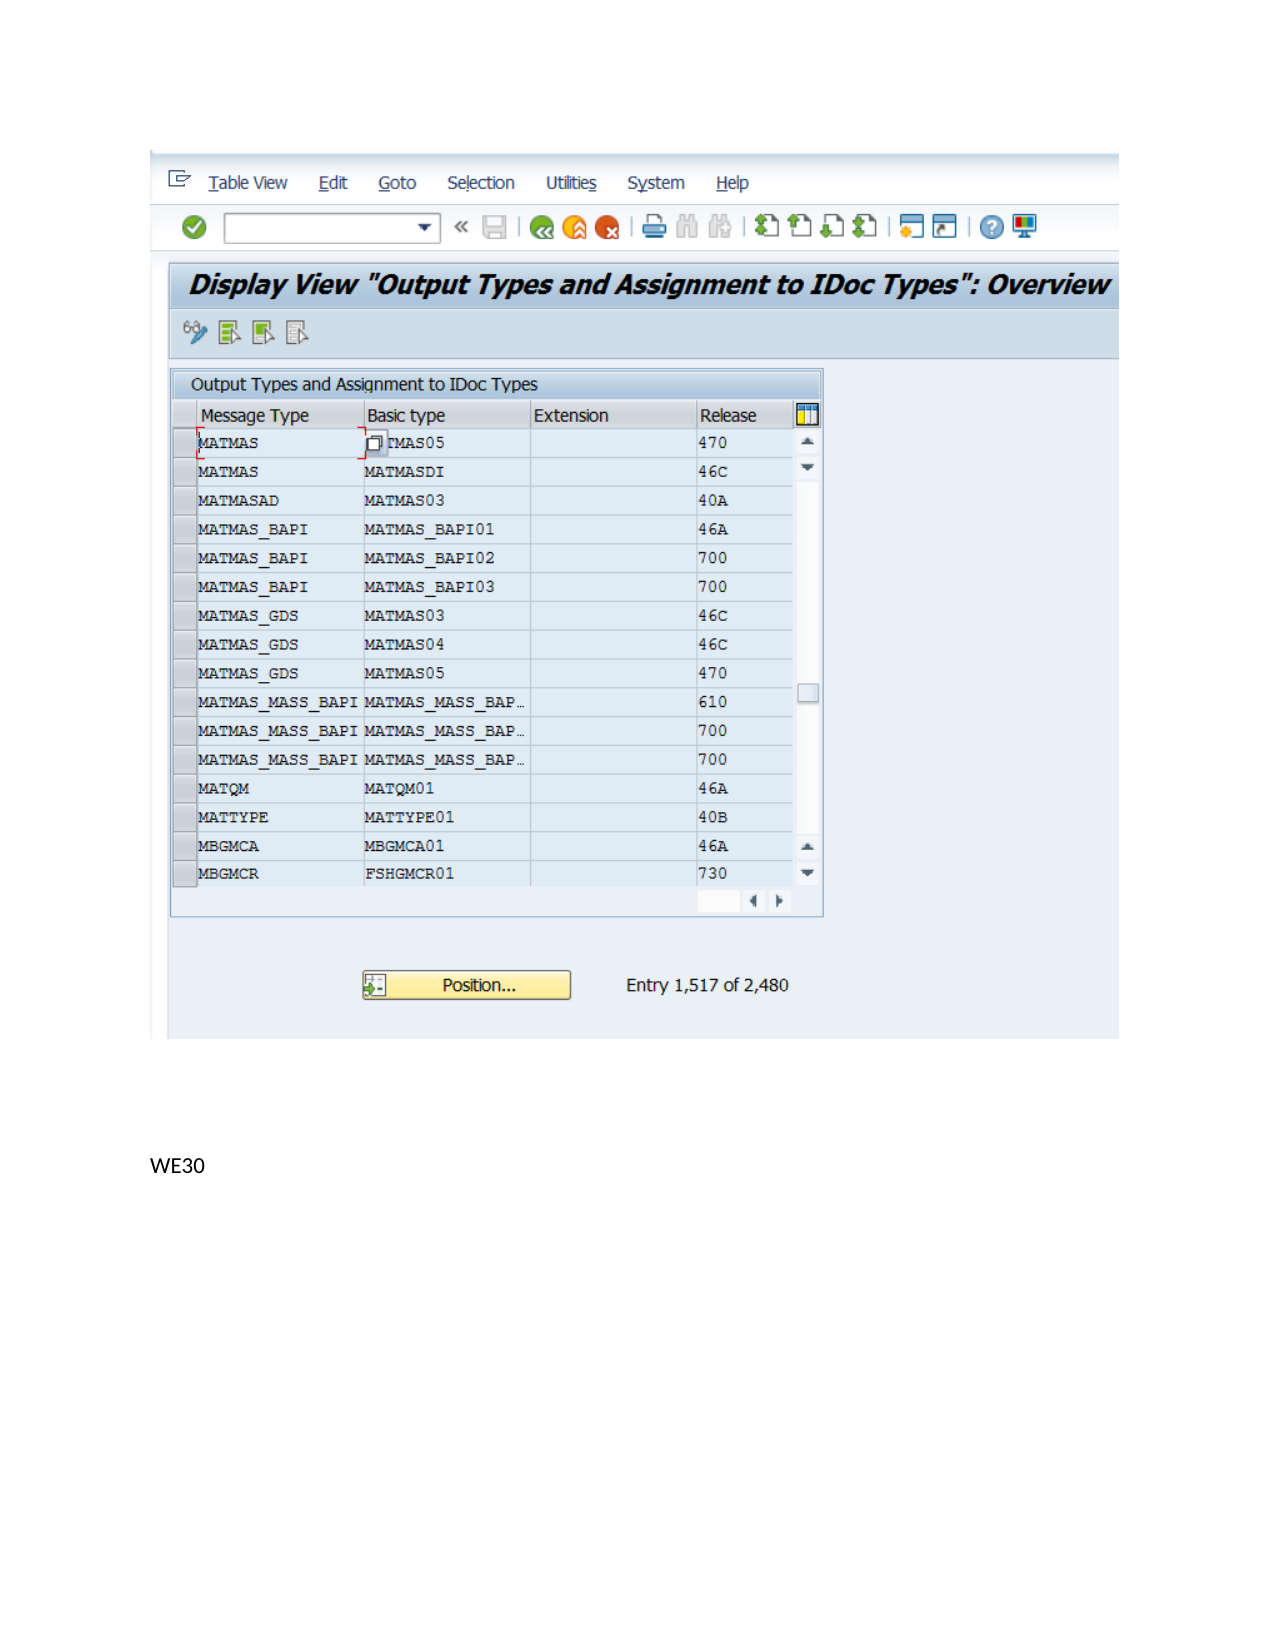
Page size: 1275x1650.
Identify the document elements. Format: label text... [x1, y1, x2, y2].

picture [150, 150, 1119, 1039]
text WE30 [150, 1151, 1125, 1179]
